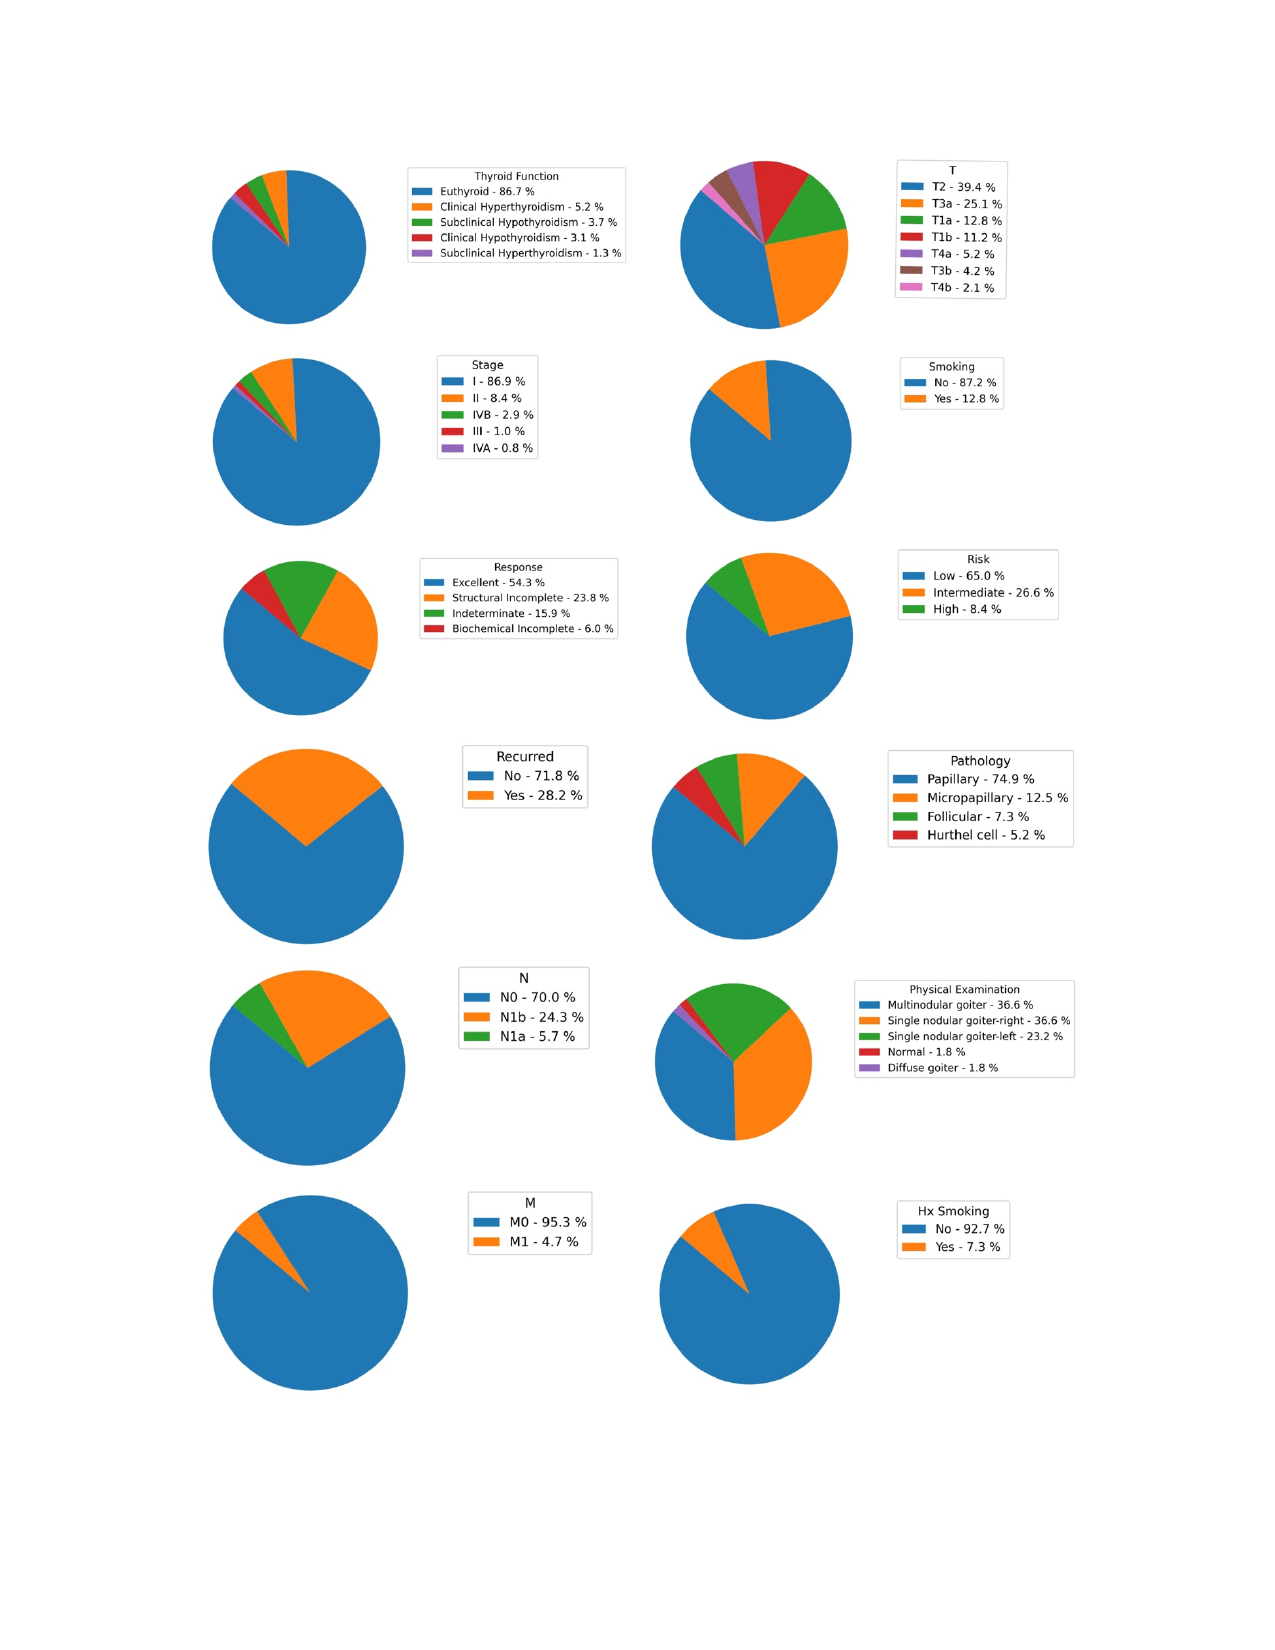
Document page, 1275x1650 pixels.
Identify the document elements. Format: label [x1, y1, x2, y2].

picture [193, 150, 1082, 1402]
